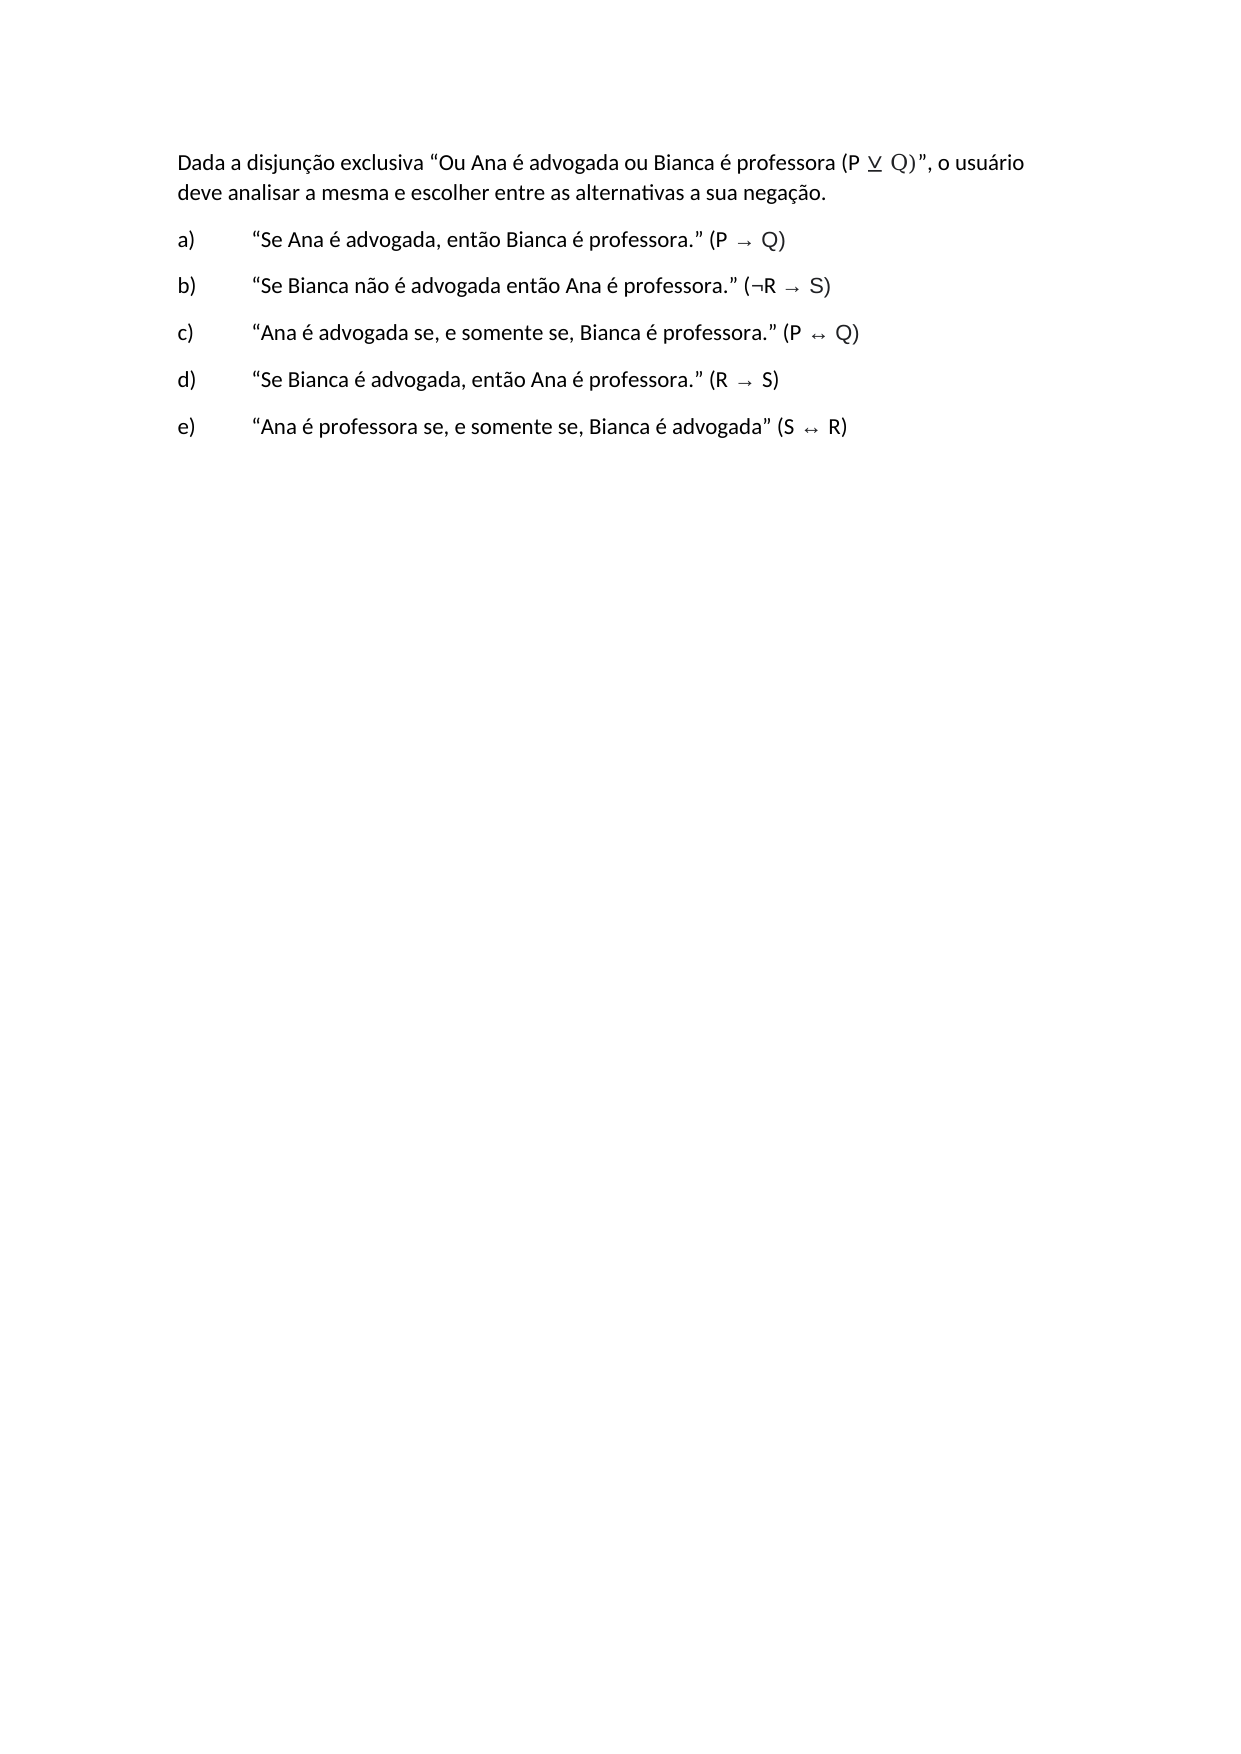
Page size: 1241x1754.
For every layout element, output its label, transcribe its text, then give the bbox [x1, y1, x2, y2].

text c) “Ana é advogada se, e somente se, Bianca é professora.” (P ↔ Q) [177, 318, 1063, 346]
text a) “Se Ana é advogada, então Bianca é professora.” (P → Q) [177, 225, 1063, 253]
text d) “Se Bianca é advogada, então Ana é professora.” (R → S) [177, 365, 1063, 393]
text b) “Se Bianca não é advogada então Ana é professora.” (¬R → S) [177, 272, 1063, 299]
text e) “Ana é professora se, e somente se, Bianca é advogada” (S ↔ R) [177, 412, 1063, 440]
text Dada a disjunção exclusiva “Ou Ana é advogada ou Bianca é professora (P ⊻ Q)”, o usuário deve analisar a mesma e escolher entre as alternativas a sua negação. [177, 148, 1063, 206]
